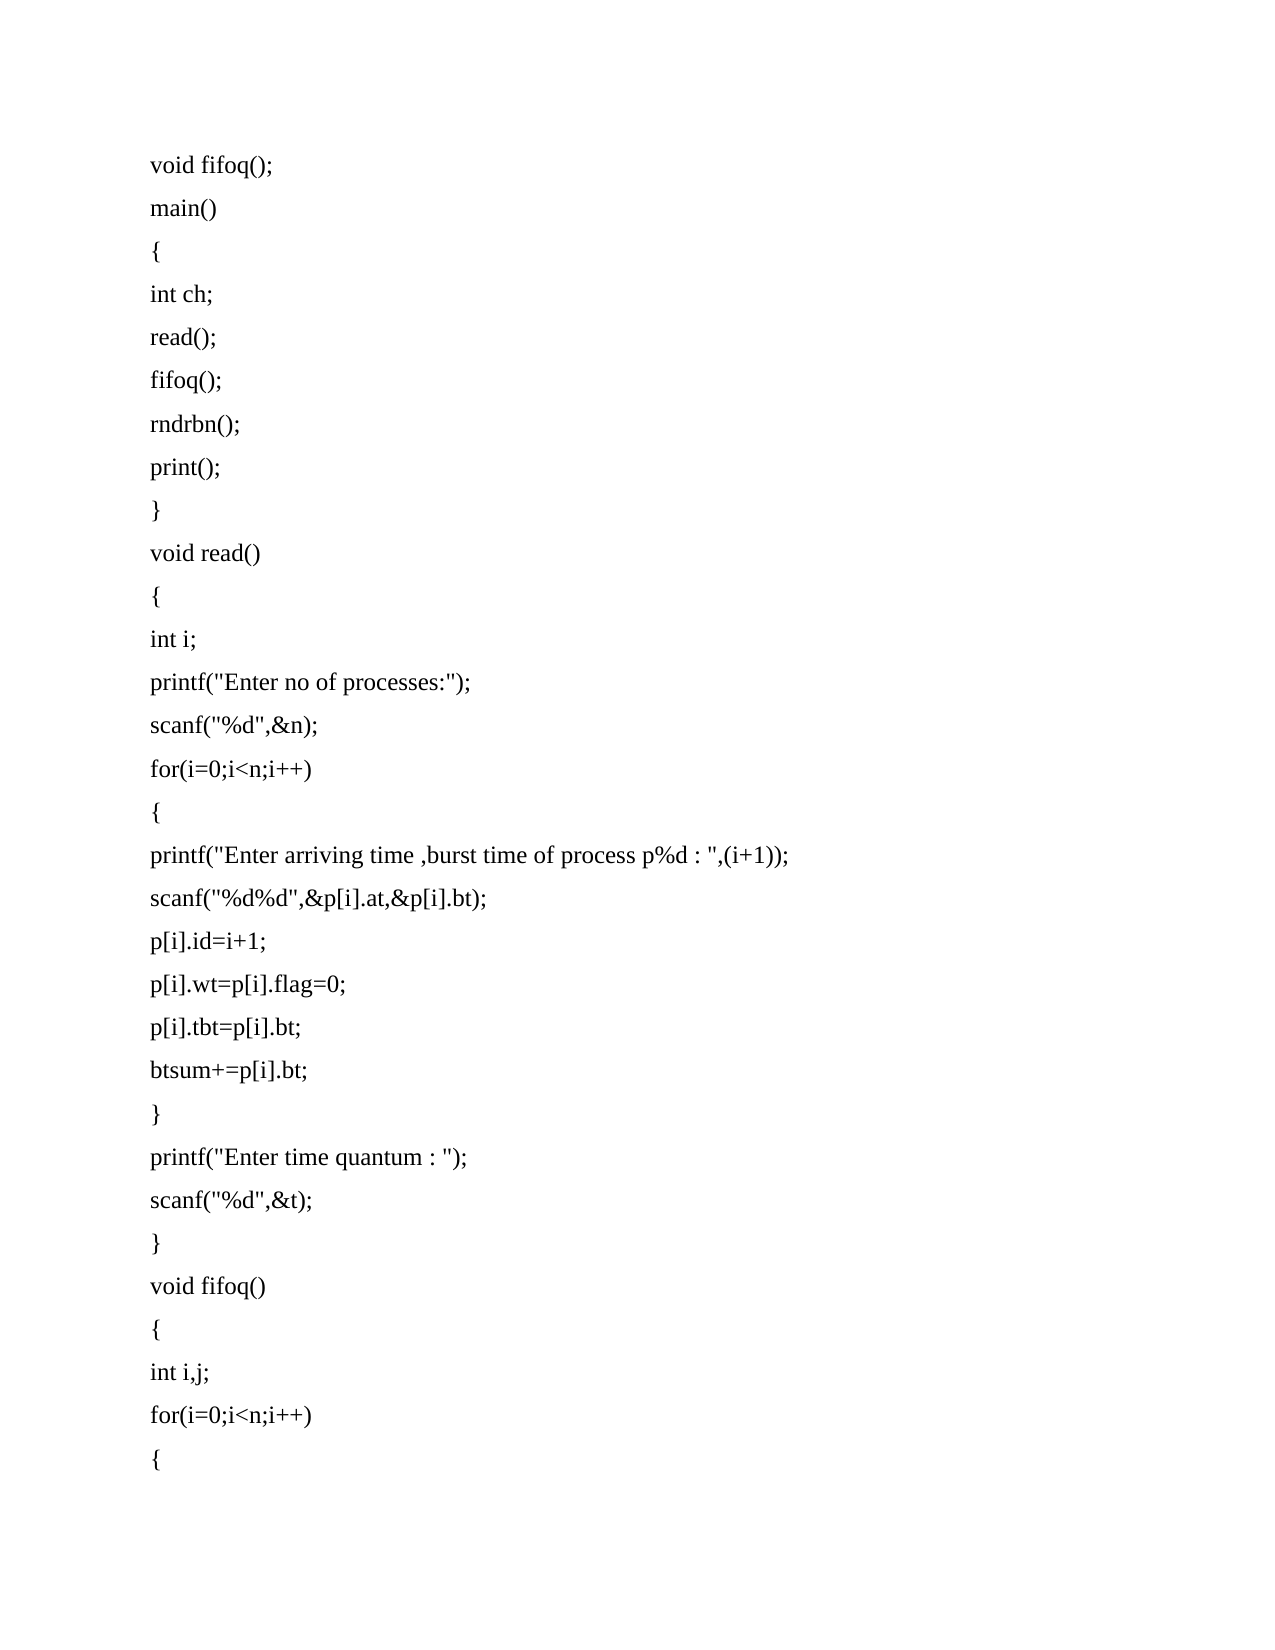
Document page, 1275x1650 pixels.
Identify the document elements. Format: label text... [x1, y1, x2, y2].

text { [150, 1444, 1125, 1472]
text printf("Enter arriving time ,burst time of process p%d : ",(i+1)); [150, 840, 1125, 869]
text main() [150, 193, 1125, 222]
text } [150, 1099, 1125, 1127]
text print(); [150, 452, 1125, 481]
text for(i=0;i<n;i++) [150, 754, 1125, 782]
text { [150, 581, 1125, 610]
text int i,j; [150, 1357, 1125, 1386]
text void fifoq() [150, 1271, 1125, 1300]
text } [150, 1228, 1125, 1257]
text scanf("%d",&t); [150, 1185, 1125, 1214]
text printf("Enter no of processes:"); [150, 667, 1125, 696]
text read(); [150, 322, 1125, 351]
text for(i=0;i<n;i++) [150, 1401, 1125, 1429]
text p[i].tbt=p[i].bt; [150, 1012, 1125, 1041]
text scanf("%d%d",&p[i].at,&p[i].bt); [150, 883, 1125, 912]
text scanf("%d",&n); [150, 711, 1125, 739]
text printf("Enter time quantum : "); [150, 1142, 1125, 1171]
text p[i].wt=p[i].flag=0; [150, 969, 1125, 998]
text { [150, 797, 1125, 826]
text p[i].id=i+1; [150, 926, 1125, 955]
text { [150, 1314, 1125, 1343]
text int ch; [150, 279, 1125, 308]
text rndrbn(); [150, 409, 1125, 437]
text fifoq(); [150, 366, 1125, 394]
text int i; [150, 624, 1125, 653]
text { [150, 236, 1125, 265]
text btsum+=p[i].bt; [150, 1056, 1125, 1084]
text void read() [150, 538, 1125, 567]
text void fifoq(); [150, 150, 1125, 179]
text } [150, 495, 1125, 524]
